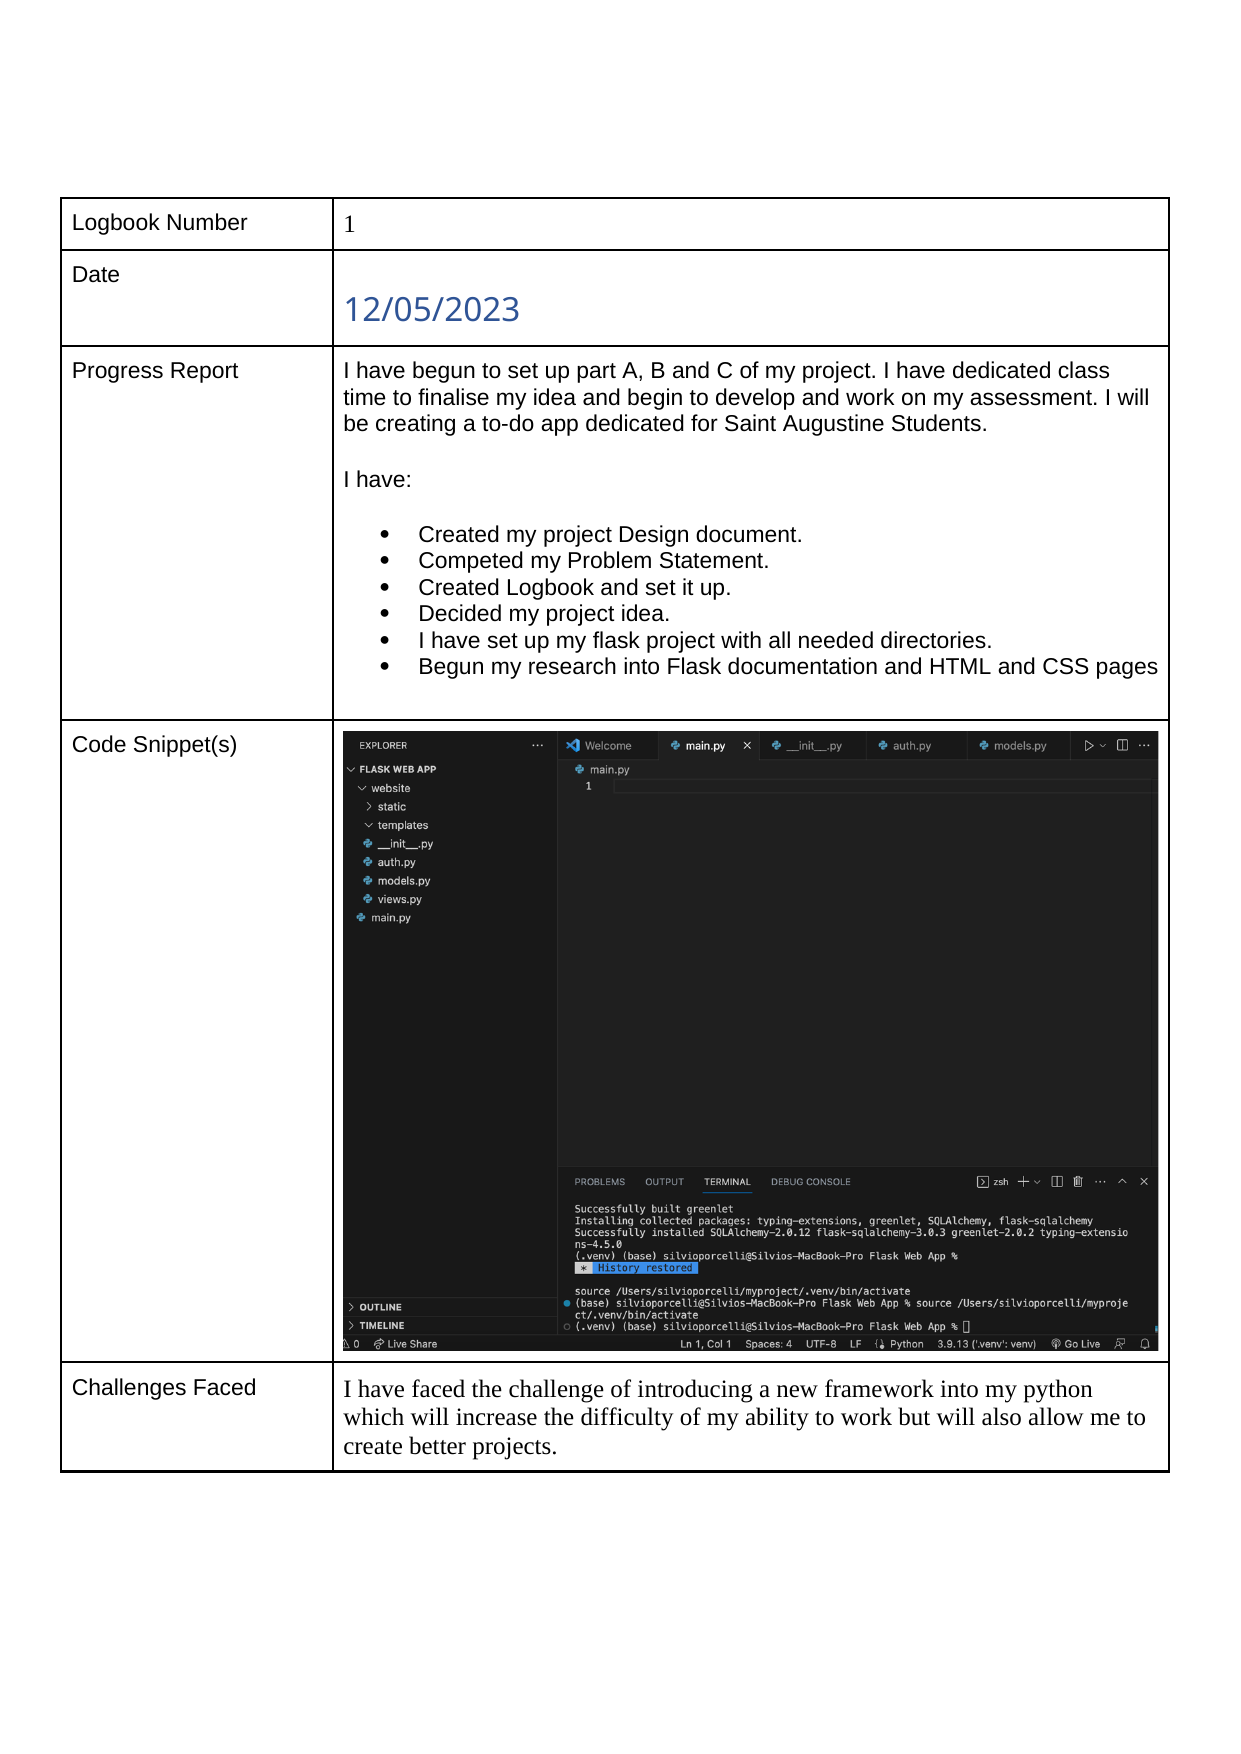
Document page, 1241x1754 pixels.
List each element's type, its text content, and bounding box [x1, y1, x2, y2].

table_cell I have faced the challenge of introducing a new framework into my python which will increase the difficulty of my ability to work but will also allow me to create better projects. [334, 1363, 1168, 1470]
table_cell Progress Report [62, 347, 332, 719]
table_header 1 [334, 199, 1168, 248]
table_cell 12/05/2023 [334, 251, 1168, 345]
table_header Logbook Number [62, 199, 332, 248]
table_cell I have begun to set up part A, B and C of my project. I have dedicated class time to finalise my idea and begin to develop and work on my assessment. I will be creating a to-do app dedicated for Saint Augustine Students. I have: Created my project Design document. Competed my Problem Statement. Created Logbook and set it up. Decided my project idea. I have set up my flask project with all needed directories. Begun my research into Flask documentation and HTML and CSS pages [334, 347, 1168, 719]
table_cell [334, 721, 1168, 1361]
table_cell Challenges Faced [62, 1363, 332, 1470]
table_cell Code Snippet(s) [62, 721, 332, 1361]
table_cell Date [62, 251, 332, 345]
picture [343, 731, 1159, 1351]
